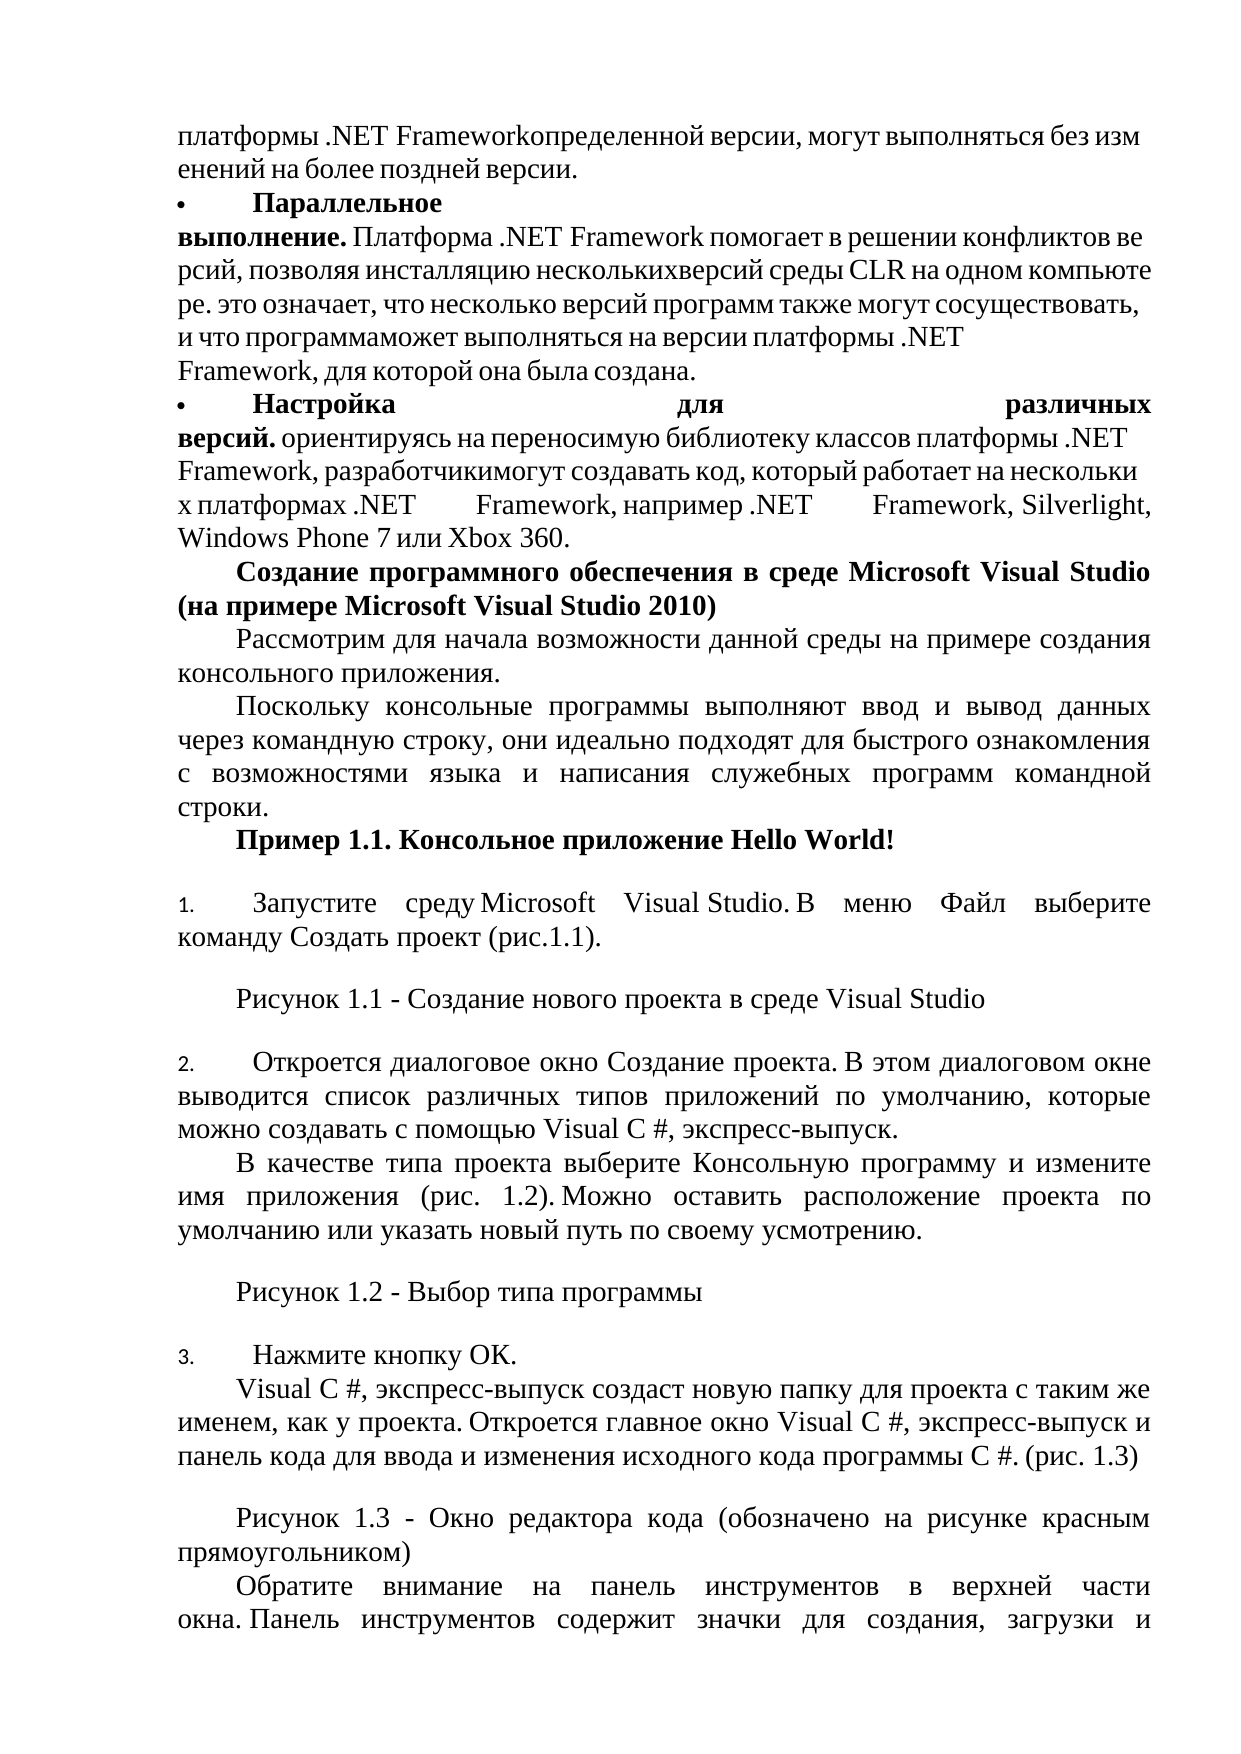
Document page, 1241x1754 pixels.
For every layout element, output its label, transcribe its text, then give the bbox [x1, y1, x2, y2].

text Поскольку консольные программы выполняют ввод и вывод данных через командную строку, они идеально подходят для быстрого ознакомления с возможностями языка и написания служебных программ командной строки. [177, 688, 1152, 822]
text В качестве типа проекта выберите Консольную программу и измените имя приложения (рис. 1.2). Можно оставить расположение проекта по умолчанию или указать новый путь по своему усмотрению. [177, 1145, 1152, 1245]
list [177, 118, 1152, 185]
list Нажмите кнопку ОК. [177, 1337, 1152, 1371]
list Запустите среду Microsoft Visual Studio. В меню Файл выберите команду Создать проект (рис.1.1). [177, 885, 1152, 952]
text Рисунок 1.2 - Выбор типа программы [177, 1274, 1152, 1308]
text Создание программного обеспечения в среде Microsoft Visual Studio (на примере Microsoft Visual Studio 2010) [177, 554, 1152, 621]
text Рассмотрим для начала возможности данной среды на примере создания консольного приложения. [177, 621, 1152, 688]
text Рисунок 1.3 - Окно редактора кода (обозначено на рисунке красным прямоугольником) [177, 1501, 1152, 1568]
text Рисунок 1.1 - Создание нового проекта в среде Visual Studio [177, 981, 1152, 1015]
text Пример 1.1. Консольное приложение Hello World! [177, 822, 1152, 856]
list Параллельное выполнение. Платформа .NET Framework помогает в решении конфликтов версий, позволяя инсталляцию несколькихверсий среды CLR на одном компьютере. это означает, что несколько версий программ также могут сосуществовать, и что программаможет выполняться на версии платформы .NET Framework, для которой она была создана. [177, 185, 1152, 386]
list Откроется диалоговое окно Создание проекта. В этом диалоговом окне выводится список различных типов приложений по умолчанию, которые можно создавать с помощью Visual C #, экспресс-выпуск. [177, 1044, 1152, 1145]
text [177, 1568, 1152, 1635]
text Visual C #, экспресс-выпуск создаст новую папку для проекта с таким же именем, как у проекта. Откроется главное окно Visual C #, экспресс-выпуск и панель кода для ввода и изменения исходного кода программы C #. (рис. 1.3) [177, 1371, 1152, 1471]
list Настройка для различных версий. ориентируясь на переносимую библиотеку классов платформы .NET Framework, разработчикимогут создавать код, который работает на нескольких платформах .NET Framework, например .NET Framework, Silverlight, Windows Phone 7 или Xbox 360. [177, 386, 1152, 554]
